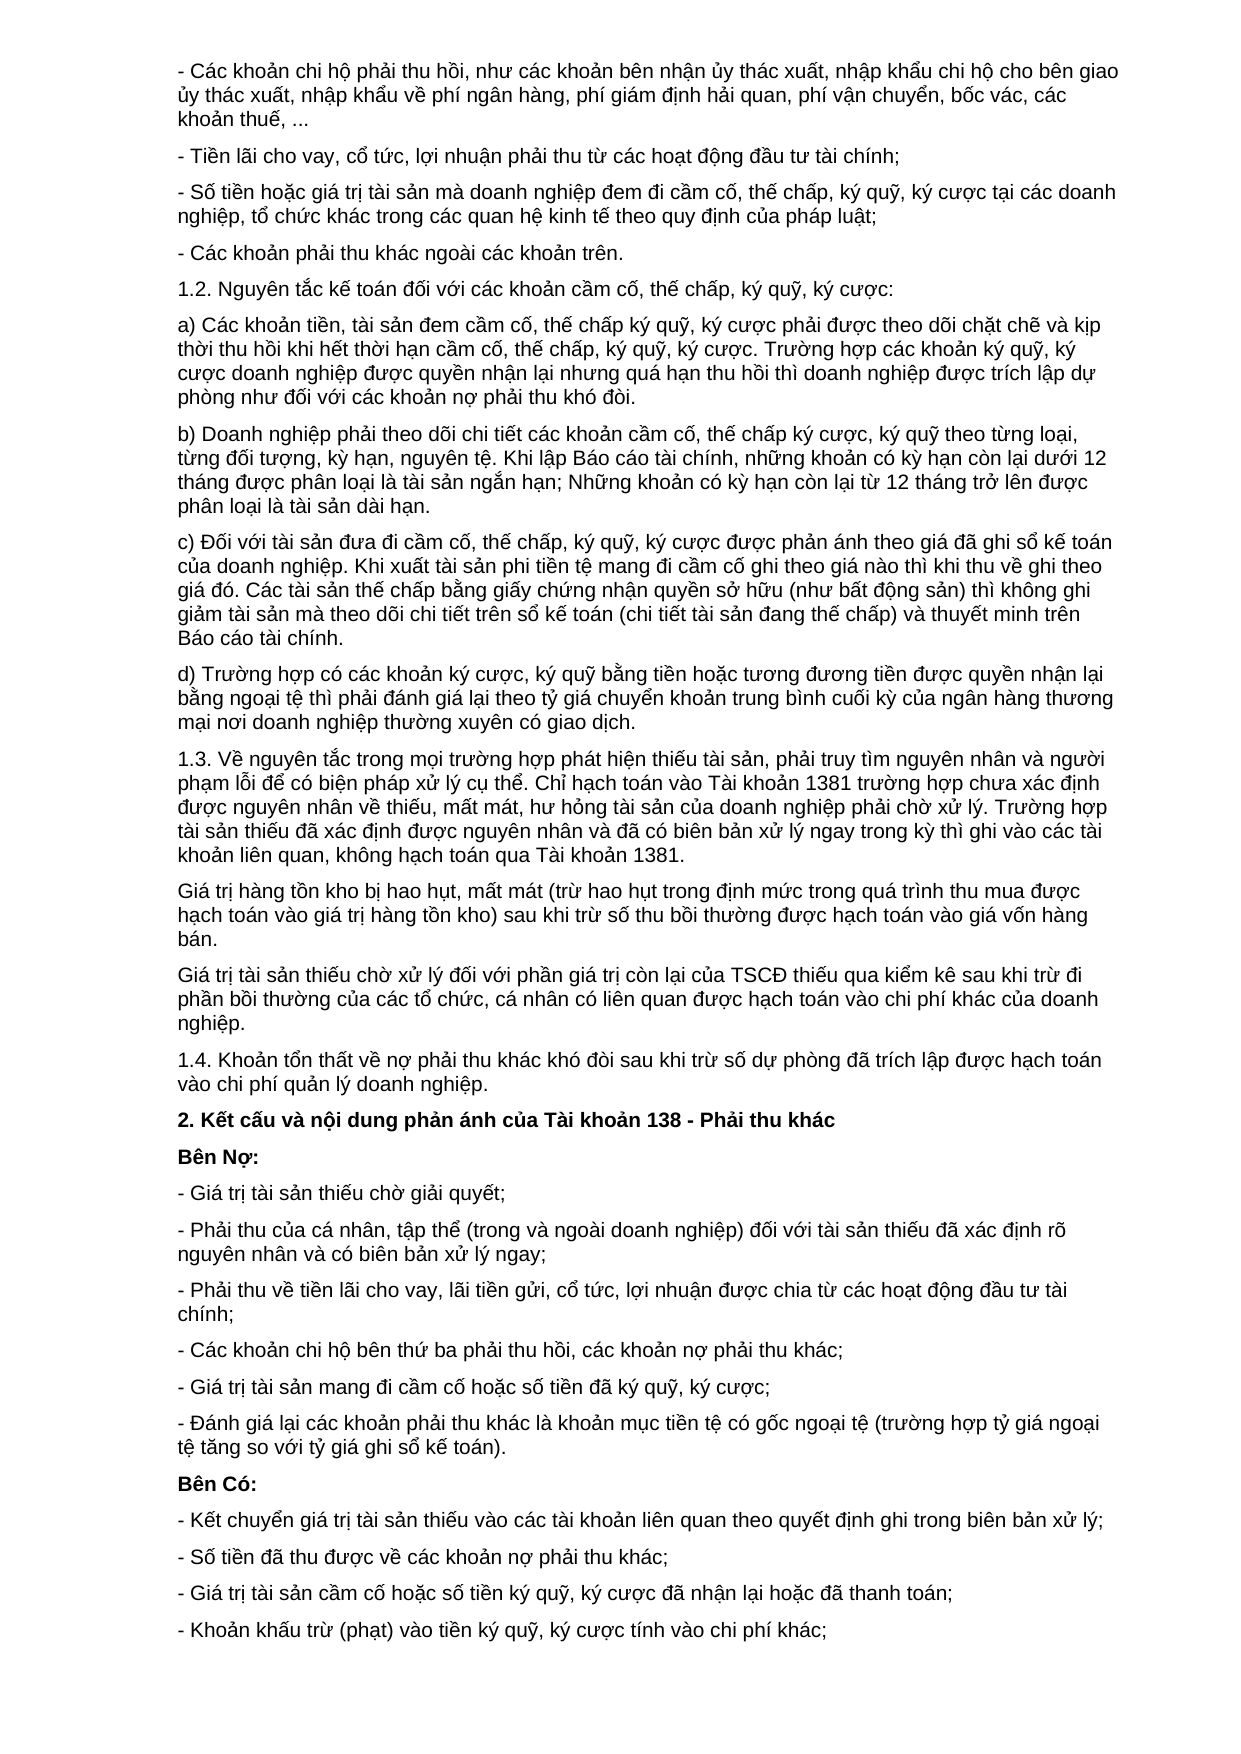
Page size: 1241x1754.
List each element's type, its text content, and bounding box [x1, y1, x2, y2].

text 1.4. Khoản tổn thất về nợ phải thu khác khó đòi sau khi trừ số dự phòng đã trích lập được hạch toán vào chi phí quản lý doanh nghiệp. [177, 1048, 1122, 1096]
text - Khoản khấu trừ (phạt) vào tiền ký quỹ, ký cược tính vào chi phí khác; [177, 1617, 1122, 1641]
text 2. Kết cấu và nội dung phản ánh của Tài khoản 138 - Phải thu khác [177, 1108, 1122, 1132]
text Bên Có: [177, 1472, 1122, 1496]
text - Đánh giá lại các khoản phải thu khác là khoản mục tiền tệ có gốc ngoại tệ (trường hợp tỷ giá ngoại tệ tăng so với tỷ giá ghi sổ kế toán). [177, 1411, 1122, 1459]
text - Các khoản phải thu khác ngoài các khoản trên. [177, 240, 1122, 264]
text - Số tiền đã thu được về các khoản nợ phải thu khác; [177, 1544, 1122, 1568]
text - Giá trị tài sản mang đi cầm cố hoặc số tiền đã ký quỹ, ký cược; [177, 1375, 1122, 1399]
text Giá trị tài sản thiếu chờ xử lý đối với phần giá trị còn lại của TSCĐ thiếu qua kiểm kê sau khi trừ đi phần bồi thường của các tổ chức, cá nhân có liên quan được hạch toán vào chi phí khác của doanh nghiệp. [177, 963, 1122, 1035]
text c) Đối với tài sản đưa đi cầm cố, thế chấp, ký quỹ, ký cược được phản ánh theo giá đã ghi sổ kế toán của doanh nghiệp. Khi xuất tài sản phi tiền tệ mang đi cầm cố ghi theo giá nào thì khi thu về ghi theo giá đó. Các tài sản thế chấp bằng giấy chứng nhận quyền sở hữu (như bất động sản) thì không ghi giảm tài sản mà theo dõi chi tiết trên sổ kế toán (chi tiết tài sản đang thế chấp) và thuyết minh trên Báo cáo tài chính. [177, 530, 1122, 650]
text - Phải thu của cá nhân, tập thể (trong và ngoài doanh nghiệp) đối với tài sản thiếu đã xác định rõ nguyên nhân và có biên bản xử lý ngay; [177, 1217, 1122, 1265]
text 1.3. Về nguyên tắc trong mọi trường hợp phát hiện thiếu tài sản, phải truy tìm nguyên nhân và người phạm lỗi để có biện pháp xử lý cụ thể. Chỉ hạch toán vào Tài khoản 1381 trường hợp chưa xác định được nguyên nhân về thiếu, mất mát, hư hỏng tài sản của doanh nghiệp phải chờ xử lý. Trường hợp tài sản thiếu đã xác định được nguyên nhân và đã có biên bản xử lý ngay trong kỳ thì ghi vào các tài khoản liên quan, không hạch toán qua Tài khoản 1381. [177, 747, 1122, 866]
text - Tiền lãi cho vay, cổ tức, lợi nhuận phải thu từ các hoạt động đầu tư tài chính; [177, 143, 1122, 167]
text b) Doanh nghiệp phải theo dõi chi tiết các khoản cầm cố, thế chấp ký cược, ký quỹ theo từng loại, từng đối tượng, kỳ hạn, nguyên tệ. Khi lập Báo cáo tài chính, những khoản có kỳ hạn còn lại dưới 12 tháng được phân loại là tài sản ngắn hạn; Những khoản có kỳ hạn còn lại từ 12 tháng trở lên được phân loại là tài sản dài hạn. [177, 422, 1122, 517]
text - Phải thu về tiền lãi cho vay, lãi tiền gửi, cổ tức, lợi nhuận được chia từ các hoạt động đầu tư tài chính; [177, 1278, 1122, 1326]
text - Kết chuyển giá trị tài sản thiếu vào các tài khoản liên quan theo quyết định ghi trong biên bản xử lý; [177, 1508, 1122, 1532]
text 1.2. Nguyên tắc kế toán đối với các khoản cầm cố, thế chấp, ký quỹ, ký cược: [177, 277, 1122, 301]
text a) Các khoản tiền, tài sản đem cầm cố, thế chấp ký quỹ, ký cược phải được theo dõi chặt chẽ và kịp thời thu hồi khi hết thời hạn cầm cố, thế chấp, ký quỹ, ký cược. Trường hợp các khoản ký quỹ, ký cược doanh nghiệp được quyền nhận lại nhưng quá hạn thu hồi thì doanh nghiệp được trích lập dự phòng như đối với các khoản nợ phải thu khó đòi. [177, 313, 1122, 409]
text Bên Nợ: [177, 1144, 1122, 1168]
text - Giá trị tài sản thiếu chờ giải quyết; [177, 1181, 1122, 1205]
text d) Trường hợp có các khoản ký cược, ký quỹ bằng tiền hoặc tương đương tiền được quyền nhận lại bằng ngoại tệ thì phải đánh giá lại theo tỷ giá chuyển khoản trung bình cuối kỳ của ngân hàng thương mại nơi doanh nghiệp thường xuyên có giao dịch. [177, 662, 1122, 734]
text - Giá trị tài sản cầm cố hoặc số tiền ký quỹ, ký cược đã nhận lại hoặc đã thanh toán; [177, 1581, 1122, 1605]
text - Các khoản chi hộ phải thu hồi, như các khoản bên nhận ủy thác xuất, nhập khẩu chi hộ cho bên giao ủy thác xuất, nhập khẩu về phí ngân hàng, phí giám định hải quan, phí vận chuyển, bốc vác, các khoản thuế, ... [177, 59, 1122, 131]
text - Số tiền hoặc giá trị tài sản mà doanh nghiệp đem đi cầm cố, thế chấp, ký quỹ, ký cược tại các doanh nghiệp, tổ chức khác trong các quan hệ kinh tế theo quy định của pháp luật; [177, 180, 1122, 228]
text Giá trị hàng tồn kho bị hao hụt, mất mát (trừ hao hụt trong định mức trong quá trình thu mua được hạch toán vào giá trị hàng tồn kho) sau khi trừ số thu bồi thường được hạch toán vào giá vốn hàng bán. [177, 879, 1122, 951]
text - Các khoản chi hộ bên thứ ba phải thu hồi, các khoản nợ phải thu khác; [177, 1338, 1122, 1362]
